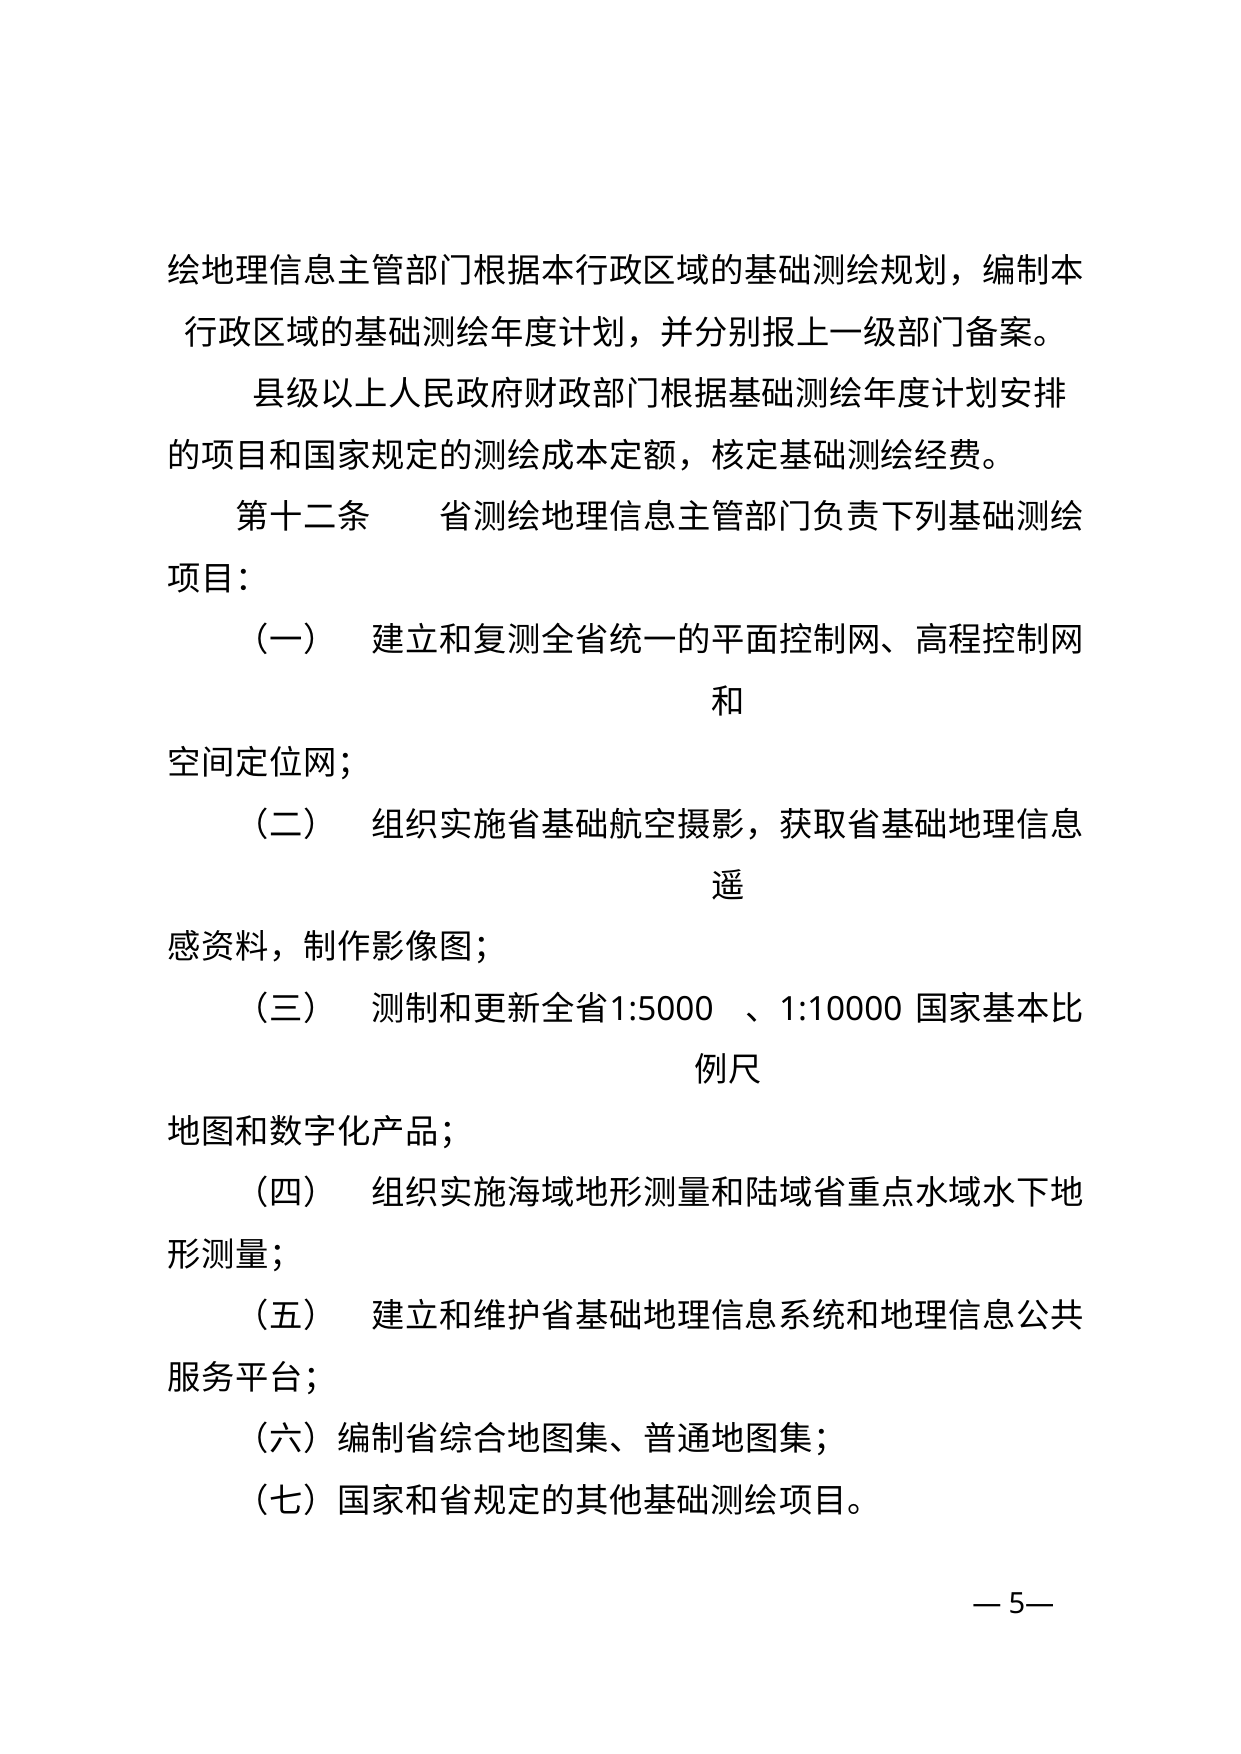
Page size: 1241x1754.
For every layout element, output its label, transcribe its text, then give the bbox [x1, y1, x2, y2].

text 形测量； [168, 1221, 1084, 1282]
text 服务平台； [168, 1344, 1084, 1405]
text 感资料，制作影像图； [168, 914, 1084, 975]
list 组织实施海域地形测量和陆域省重点水域水下地 [235, 1159, 1084, 1221]
text （六）编制省综合地图集、普通地图集； [168, 1405, 1084, 1467]
list 建立和复测全省统一的平面控制网、高程控制网和 [235, 606, 1084, 729]
text 项目： [168, 545, 1084, 606]
text 县级以上人民政府财政部门根据基础测绘年度计划安排 [168, 361, 1084, 422]
text 第十二条 省测绘地理信息主管部门负责下列基础测绘 [168, 483, 1084, 545]
text 的项目和国家规定的测绘成本定额，核定基础测绘经费。 [168, 422, 1084, 483]
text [168, 238, 1084, 361]
list 组织实施省基础航空摄影，获取省基础地理信息遥 [235, 791, 1084, 914]
list 测制和更新全省1:5000、1:10000国家基本比例尺 [235, 975, 1084, 1098]
list 建立和维护省基础地理信息系统和地理信息公共 [235, 1282, 1084, 1344]
text 空间定位网； [168, 729, 1084, 791]
text （七）国家和省规定的其他基础测绘项目。 [168, 1467, 1084, 1528]
text 地图和数字化产品； [168, 1098, 1084, 1159]
